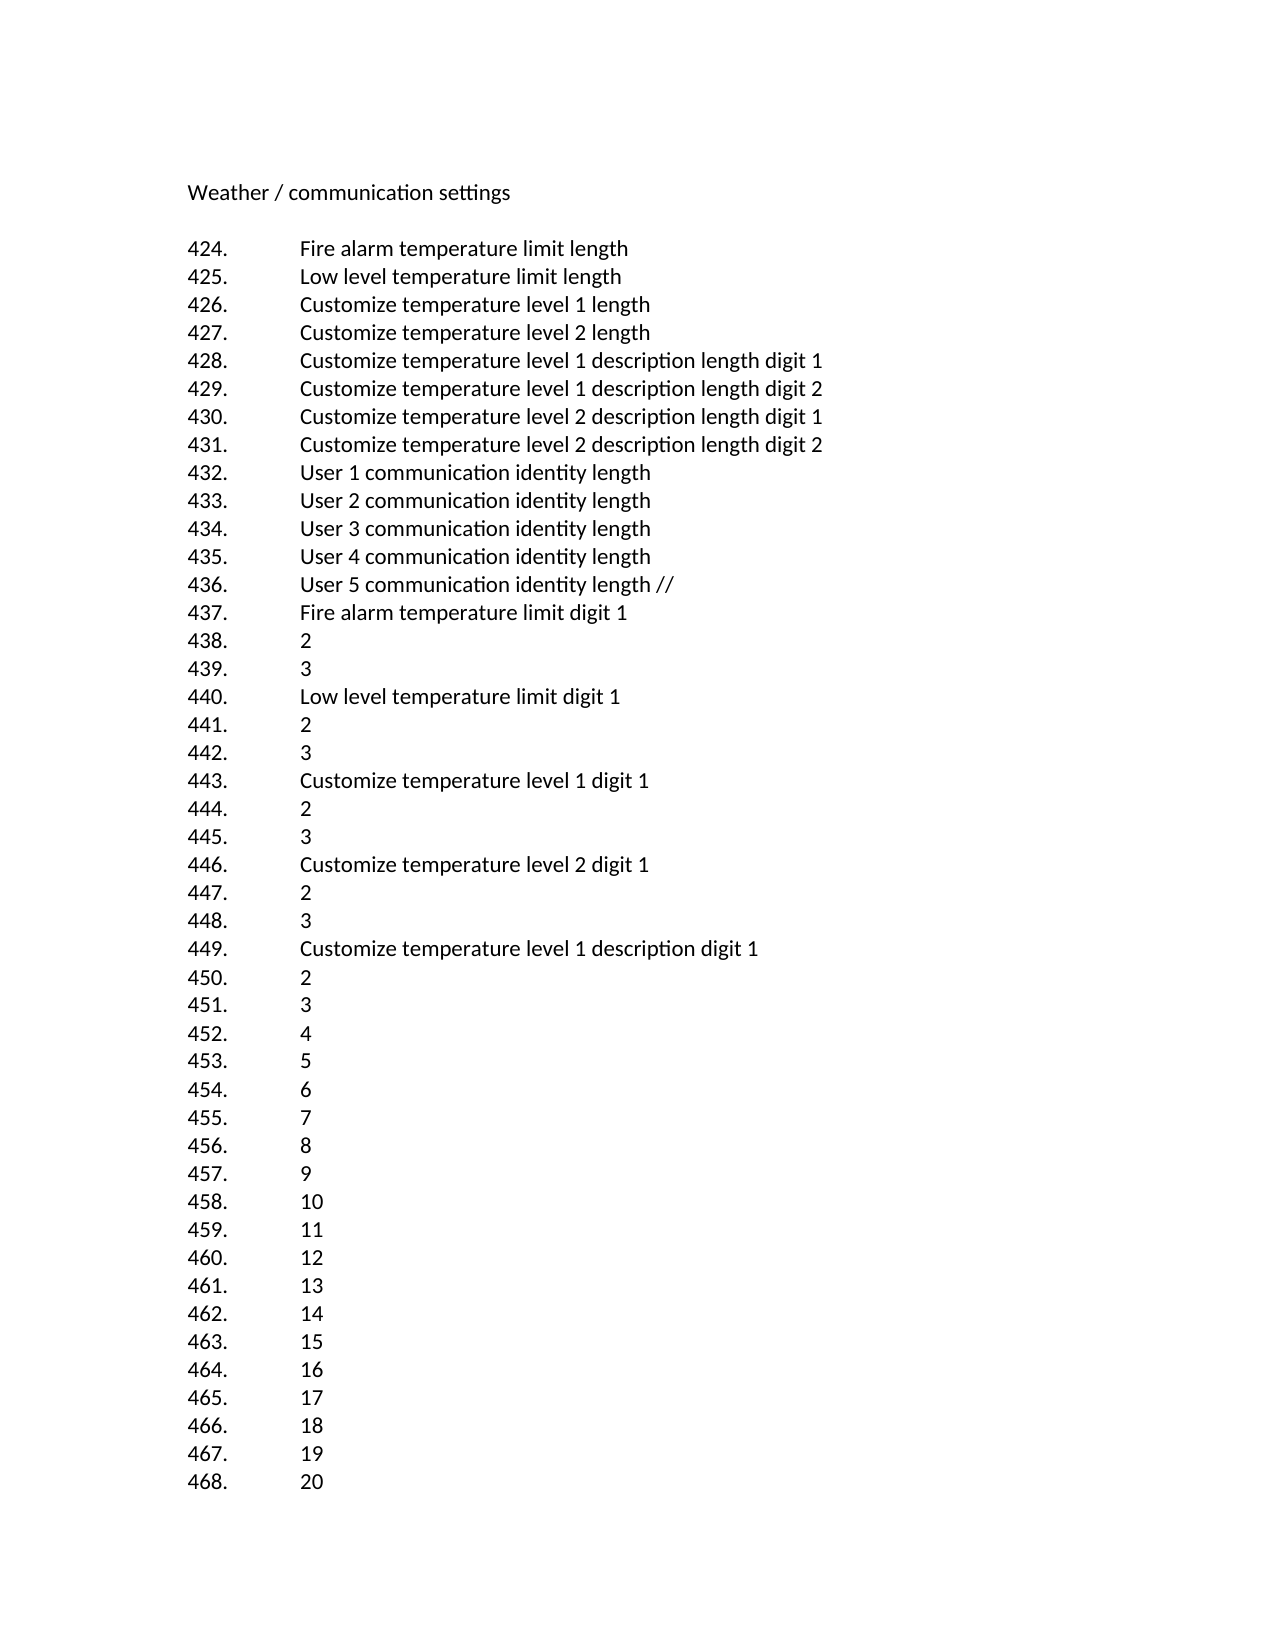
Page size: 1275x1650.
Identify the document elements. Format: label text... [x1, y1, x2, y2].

list 3 [187, 822, 1125, 851]
list 16 [187, 1355, 1125, 1383]
list 3 [187, 654, 1125, 682]
list Customize temperature level 2 description length digit 1 [187, 402, 1125, 430]
list 3 [187, 907, 1125, 934]
list 9 [187, 1159, 1125, 1187]
list Customize temperature level 2 description length digit 2 [187, 430, 1125, 458]
list Customize temperature level 1 description length digit 1 [187, 346, 1125, 374]
list Low level temperature limit digit 1 [187, 682, 1125, 710]
list Customize temperature level 1 description digit 1 [187, 934, 1125, 963]
list 20 [187, 1467, 1125, 1495]
list 2 [187, 626, 1125, 654]
list 3 [187, 738, 1125, 766]
list 12 [187, 1243, 1125, 1271]
list 17 [187, 1383, 1125, 1411]
list 2 [187, 710, 1125, 738]
list 7 [187, 1103, 1125, 1131]
list User 2 communication identity length [187, 486, 1125, 514]
list Customize temperature level 1 length [187, 290, 1125, 318]
list 2 [187, 963, 1125, 991]
list Customize temperature level 1 description length digit 2 [187, 374, 1125, 402]
list 5 [187, 1047, 1125, 1075]
list User 1 communication identity length [187, 458, 1125, 486]
list User 5 communication identity length // [187, 570, 1125, 598]
list Fire alarm temperature limit digit 1 [187, 598, 1125, 626]
list 11 [187, 1215, 1125, 1243]
list 4 [187, 1019, 1125, 1047]
list 13 [187, 1271, 1125, 1299]
list 8 [187, 1131, 1125, 1159]
list 2 [187, 794, 1125, 822]
text Weather / communication settings [187, 178, 1125, 206]
list Customize temperature level 2 length [187, 318, 1125, 346]
list 14 [187, 1299, 1125, 1327]
list 18 [187, 1411, 1125, 1439]
list User 4 communication identity length [187, 542, 1125, 570]
list Customize temperature level 1 digit 1 [187, 766, 1125, 794]
list Fire alarm temperature limit length [187, 234, 1125, 262]
list 19 [187, 1439, 1125, 1467]
list 3 [187, 991, 1125, 1019]
list Customize temperature level 2 digit 1 [187, 851, 1125, 878]
list 6 [187, 1075, 1125, 1103]
list 2 [187, 878, 1125, 907]
list 15 [187, 1327, 1125, 1355]
list User 3 communication identity length [187, 514, 1125, 542]
list 10 [187, 1187, 1125, 1215]
list Low level temperature limit length [187, 262, 1125, 290]
